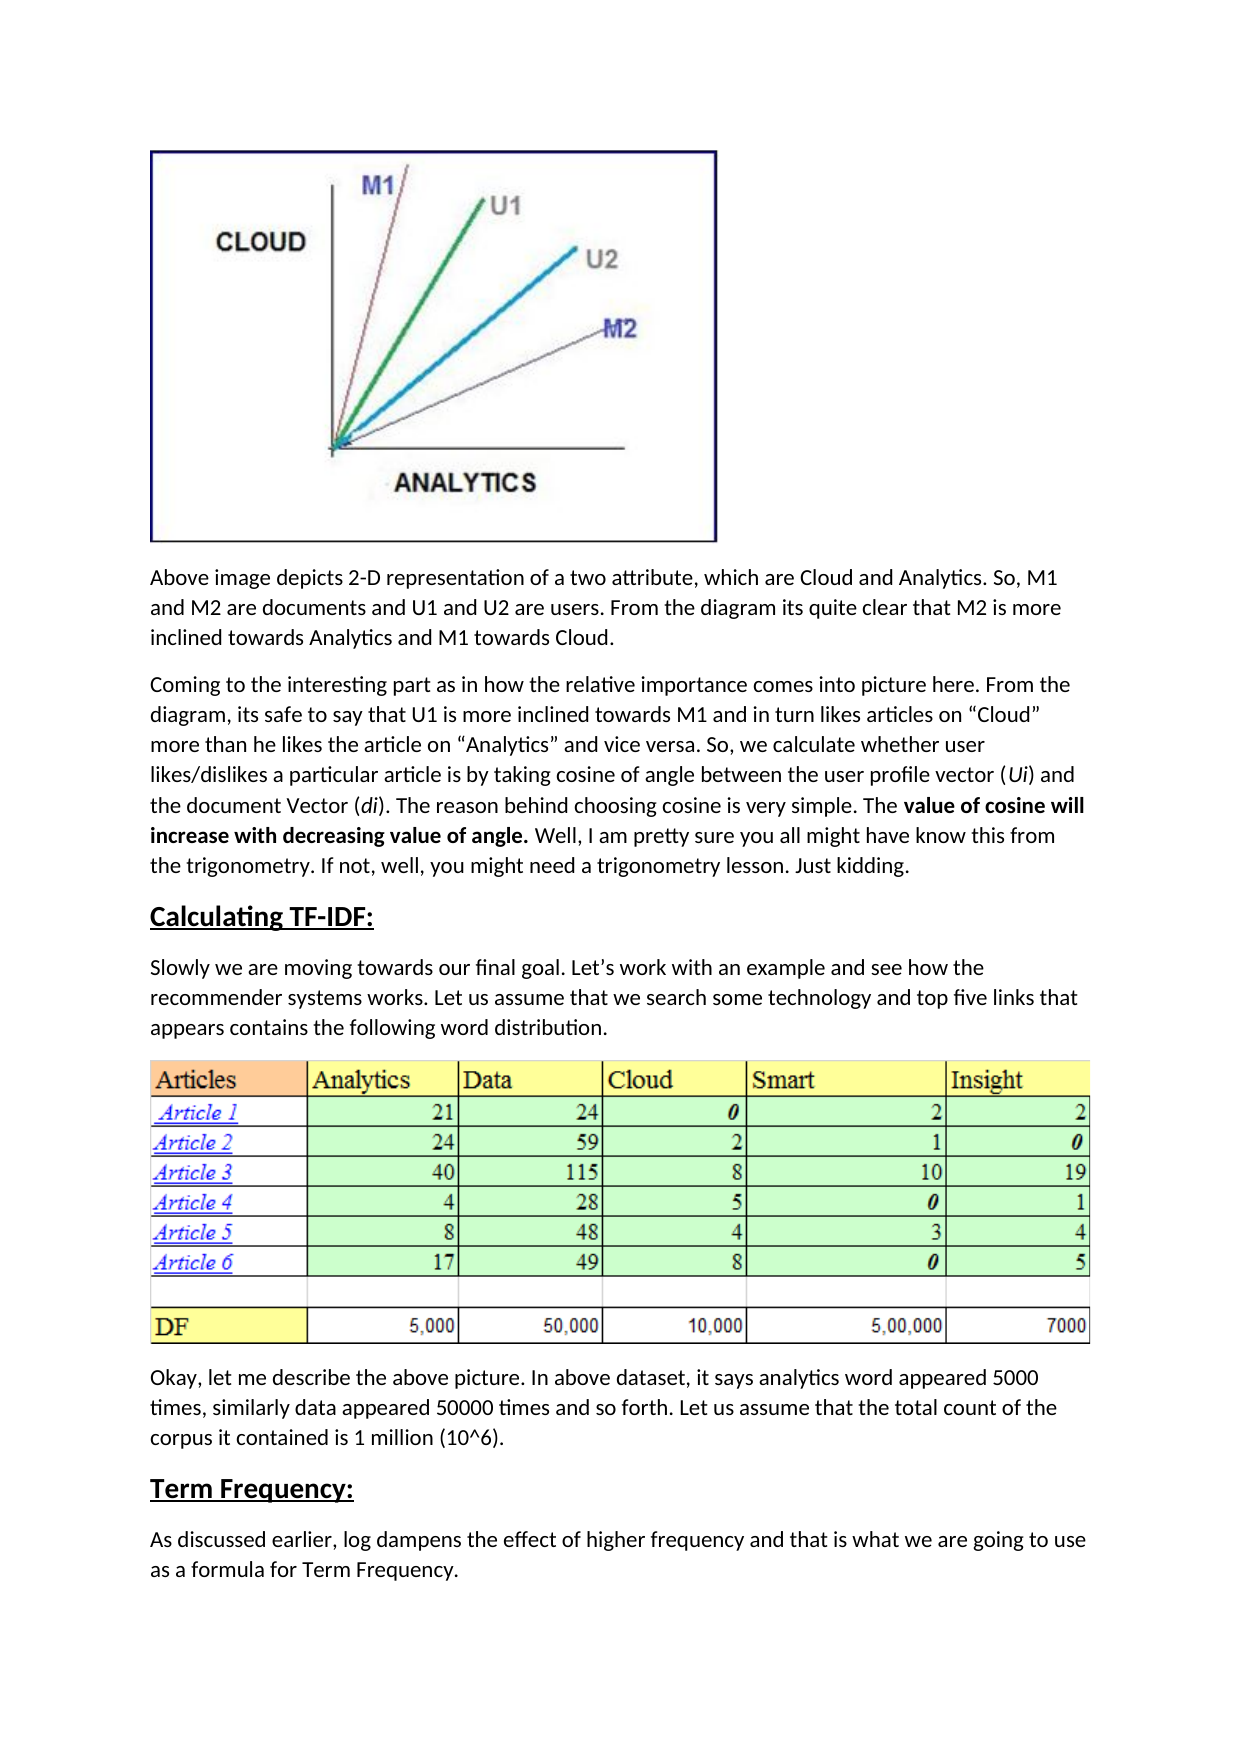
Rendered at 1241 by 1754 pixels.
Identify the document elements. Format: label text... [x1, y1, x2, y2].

picture [150, 1060, 1091, 1344]
picture [150, 150, 719, 544]
text Above image depicts 2-D representation of a two attribute, which are Cloud and Analytics. So, M1 and M2 are documents and U1 and U2 are users. From the diagram its quite clear that M2 is more inclined towards Analytics and M1 towards Cloud. [150, 563, 1090, 651]
text Okay, let me describe the above picture. In above dataset, it says analytics word appeared 5000 times, similarly data appeared 50000 times and so forth. Let us assume that the total count of the corpus it contained is 1 million (10^6). [150, 1363, 1090, 1451]
text Slowly we are moving towards our final goal. Let’s work with an example and see how the recommender systems works. Let us assume that we search some technology and top five links that appears contains the following word distribution. [150, 953, 1090, 1042]
text Calculating TF-IDF: [150, 898, 1090, 934]
text Term Frequency: [150, 1470, 1090, 1506]
text Coming to the interesting part as in how the relative importance comes into picture here. From the diagram, its safe to say that U1 is more inclined towards M1 and in turn likes articles on “Cloud” more than he likes the article on “Analytics” and vice versa. So, we calculate whether user likes/dislikes a particular article is by taking cosine of angle between the user profile vector (Ui) and the document Vector (di). The reason behind choosing cosine is very simple. The value of cosine will increase with decreasing value of angle. Well, I am pretty sure you all might have know this from the trigonometry. If not, well, you might need a trigonometry lesson. Just kidding. [150, 670, 1090, 879]
text As discussed earlier, log dampens the effect of higher frequency and that is what we are going to use as a formula for Term Frequency. [150, 1525, 1090, 1583]
